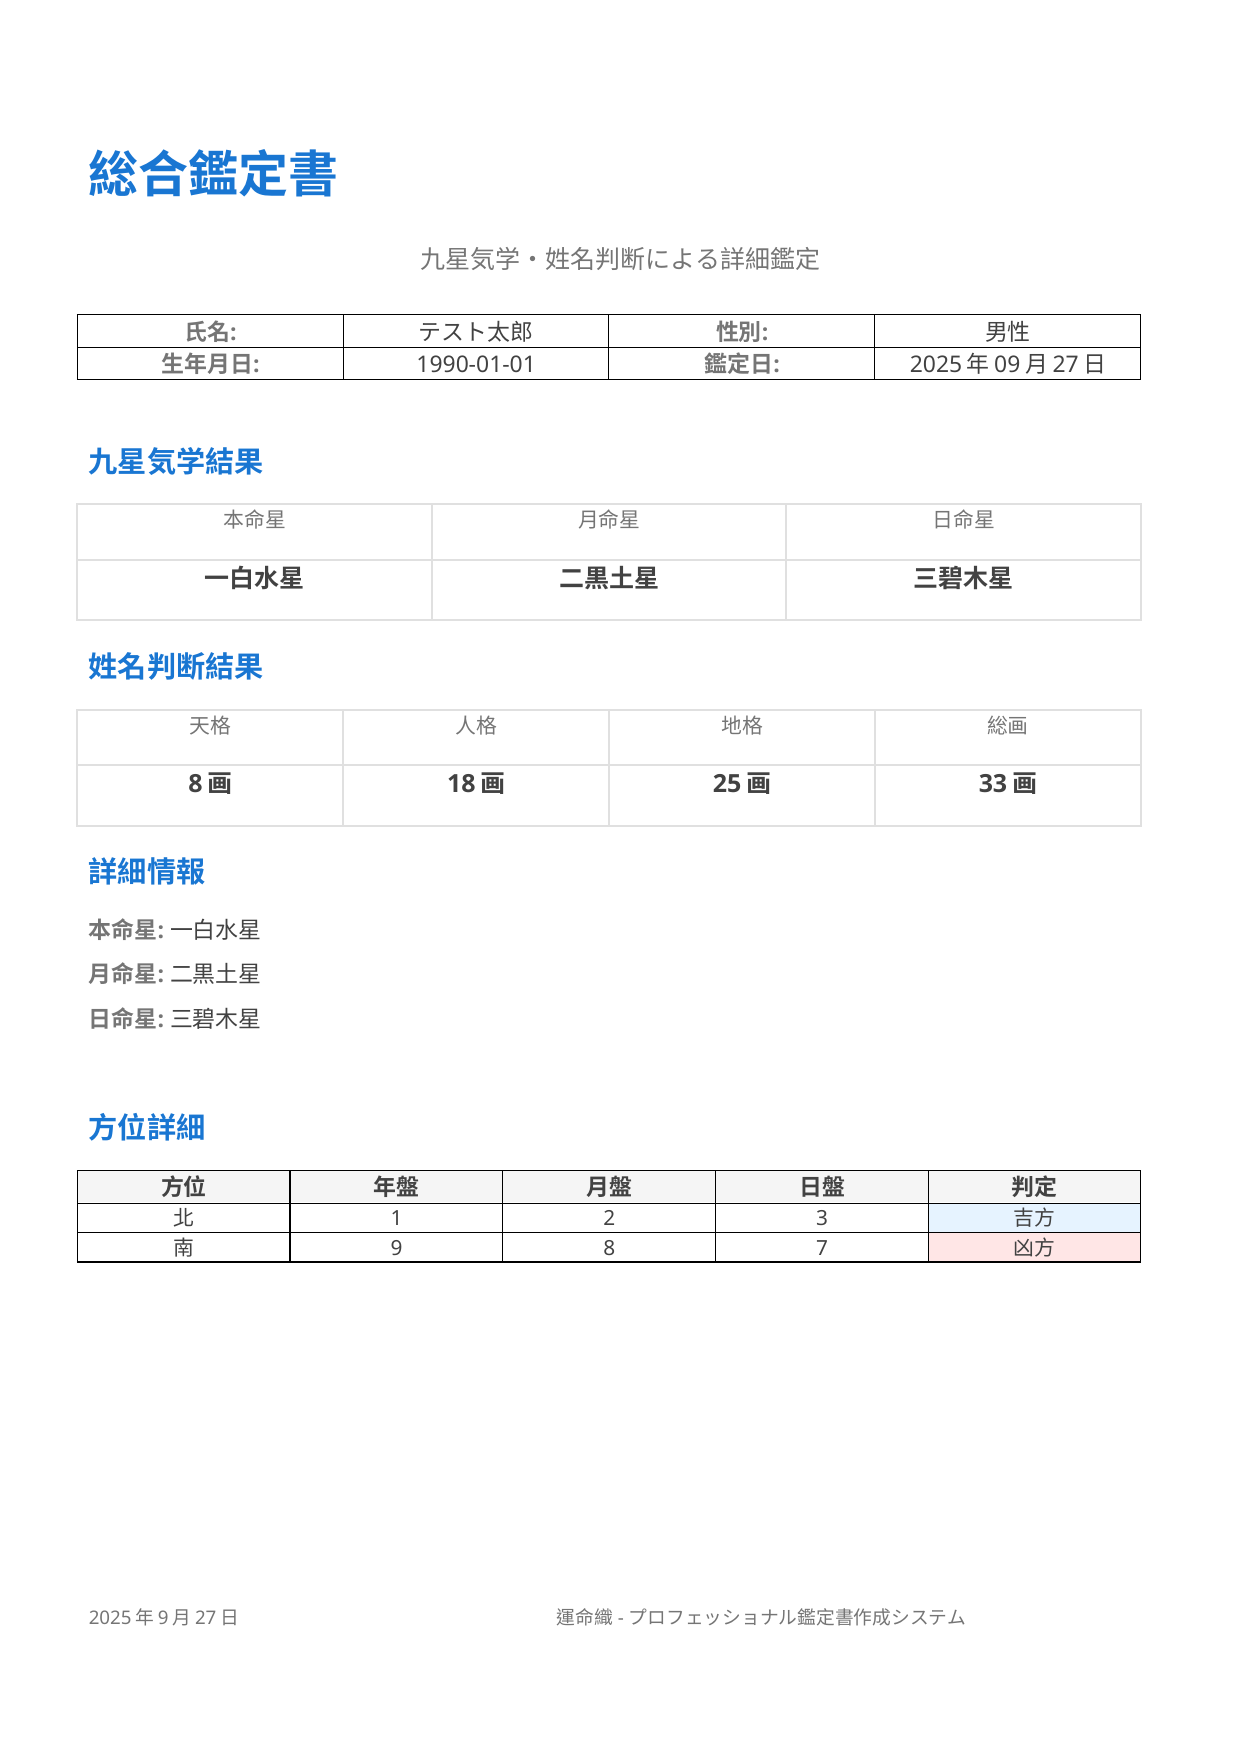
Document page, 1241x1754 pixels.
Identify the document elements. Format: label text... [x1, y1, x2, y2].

text 日命星: 三碧木星 [88, 1003, 1152, 1034]
table_header テスト太郎 [344, 315, 608, 347]
text 方位詳細 [88, 1108, 1152, 1147]
table_cell 8画 [78, 766, 342, 825]
table_cell 鑑定日: [609, 348, 874, 379]
table_cell 8 [503, 1233, 715, 1261]
table_cell 2 [503, 1204, 715, 1232]
table_cell 南 [78, 1233, 289, 1261]
table_header 性別: [609, 315, 874, 347]
subtitle 総合鑑定書 [88, 138, 1152, 207]
table_header 総画 [876, 711, 1140, 764]
table_header 日盤 [716, 1171, 928, 1202]
table_header 判定 [929, 1171, 1140, 1202]
table_cell 2025年09月27日 [875, 348, 1140, 379]
table_cell 1 [291, 1204, 502, 1232]
table_header 日命星 [787, 505, 1140, 558]
table_cell 一白水星 [78, 561, 431, 619]
text 詳細情報 [88, 852, 1152, 891]
text 姓名判断結果 [88, 646, 1152, 686]
table_cell 9 [291, 1233, 502, 1261]
table_cell 3 [716, 1204, 928, 1232]
table_cell 1990-01-01 [344, 348, 608, 379]
table_cell 7 [716, 1233, 928, 1261]
table_cell 北 [78, 1204, 289, 1232]
table_cell 吉方 [929, 1204, 1140, 1232]
text 九星気学結果 [88, 441, 1152, 481]
table_cell 33画 [876, 766, 1140, 825]
text 月命星: 二黒土星 [88, 958, 1152, 989]
table_header 天格 [78, 711, 342, 764]
table_header 月命星 [433, 505, 785, 558]
table_cell 凶方 [929, 1233, 1140, 1261]
table_cell 25画 [610, 766, 874, 825]
table_header 男性 [875, 315, 1140, 347]
table_header 氏名: [78, 315, 343, 347]
table_cell 生年月日: [78, 348, 343, 379]
table_header 本命星 [78, 505, 431, 558]
table_header 方位 [78, 1171, 289, 1202]
table_header 人格 [344, 711, 608, 764]
table_header 地格 [610, 711, 874, 764]
table_cell 三碧木星 [787, 561, 1140, 619]
table_header 年盤 [291, 1171, 502, 1202]
text 本命星: 一白水星 [88, 914, 1152, 945]
table_cell 18画 [344, 766, 608, 825]
table_cell 二黒土星 [433, 561, 785, 619]
table_header 月盤 [503, 1171, 715, 1202]
text 九星気学・姓名判断による詳細鑑定 [88, 242, 1152, 276]
